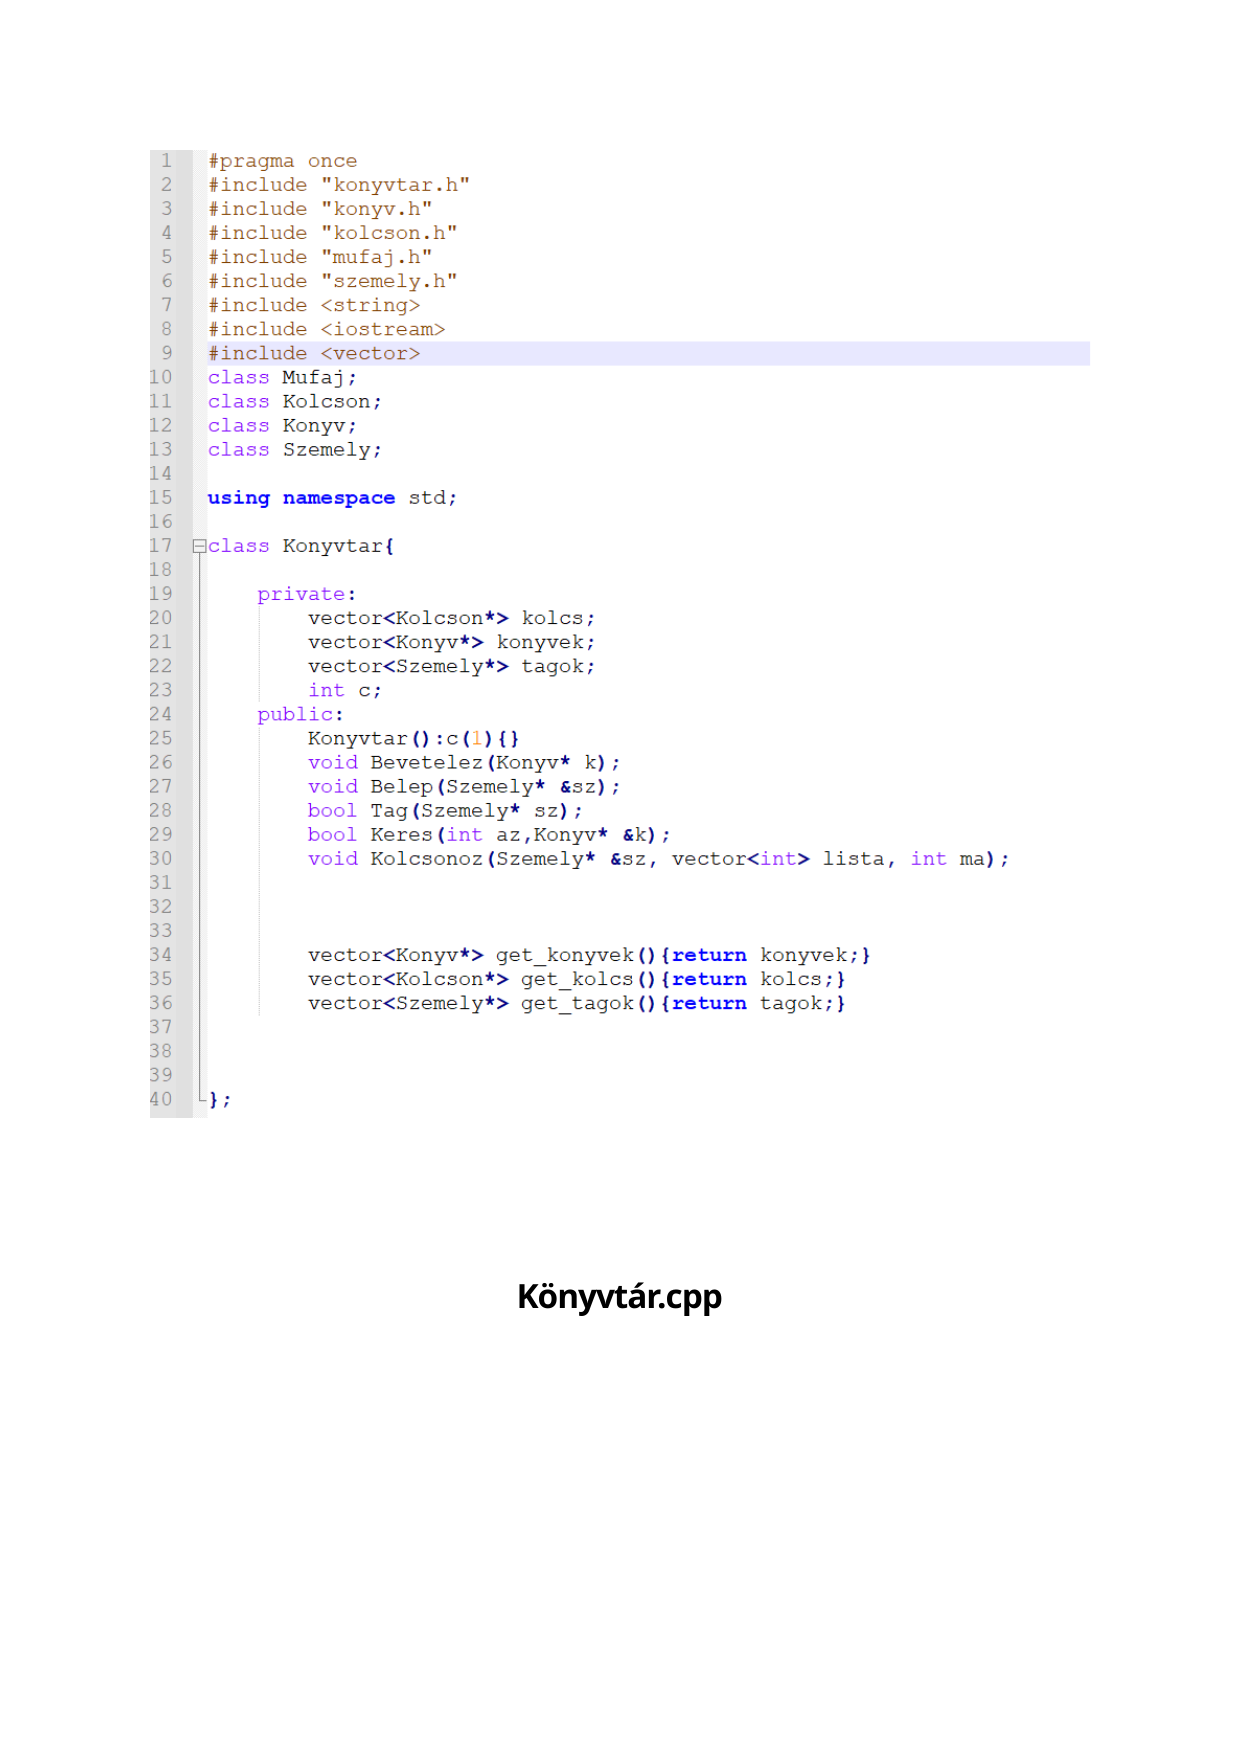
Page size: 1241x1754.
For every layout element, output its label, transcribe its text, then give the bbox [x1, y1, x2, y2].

picture [150, 150, 1091, 1118]
title Könyvtár.cpp [150, 1272, 1090, 1318]
